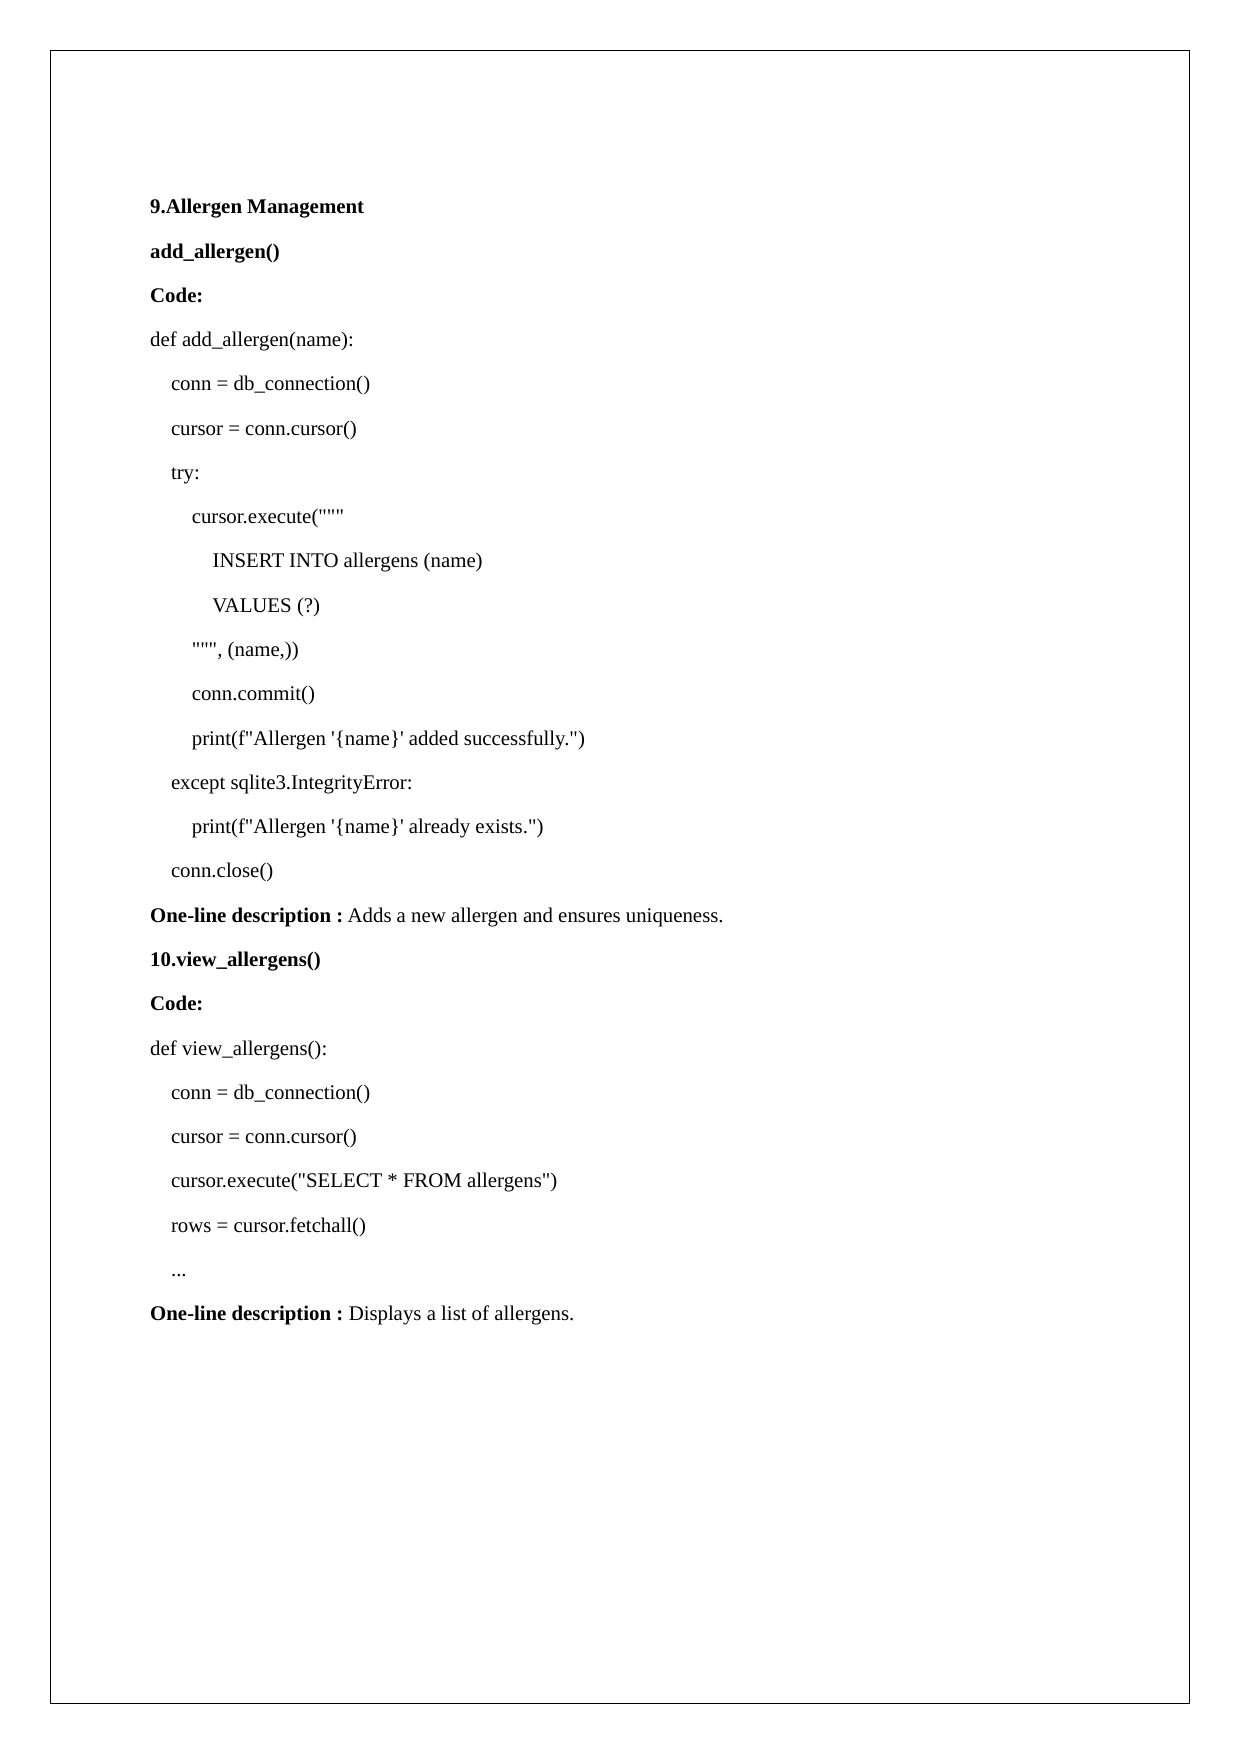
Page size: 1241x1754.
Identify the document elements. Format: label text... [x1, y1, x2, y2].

text ... [150, 1257, 1090, 1281]
text conn.close() [150, 858, 1090, 882]
text except sqlite3.IntegrityError: [150, 770, 1090, 794]
text def add_allergen(name): [150, 327, 1090, 351]
text Code: [150, 991, 1090, 1015]
text try: [150, 460, 1090, 484]
text One-line description : Displays a list of allergens. [150, 1301, 1090, 1325]
text print(f"Allergen '{name}' already exists.") [150, 814, 1090, 838]
text One-line description : Adds a new allergen and ensures uniqueness. [150, 903, 1090, 927]
text conn = db_connection() [150, 1080, 1090, 1104]
text cursor.execute(""" [150, 504, 1090, 528]
text def view_allergens(): [150, 1035, 1090, 1059]
text VALUES (?) [150, 593, 1090, 617]
text 9.Allergen Management [150, 194, 1090, 218]
text rows = cursor.fetchall() [150, 1212, 1090, 1237]
text conn.commit() [150, 681, 1090, 705]
text conn = db_connection() [150, 371, 1090, 395]
text cursor.execute("SELECT * FROM allergens") [150, 1168, 1090, 1192]
text INSERT INTO allergens (name) [150, 548, 1090, 572]
text add_allergen() [150, 238, 1090, 263]
text Code: [150, 283, 1090, 307]
text """, (name,)) [150, 637, 1090, 661]
text cursor = conn.cursor() [150, 416, 1090, 440]
text 10.view_allergens() [150, 947, 1090, 971]
text cursor = conn.cursor() [150, 1124, 1090, 1148]
text print(f"Allergen '{name}' added successfully.") [150, 726, 1090, 749]
